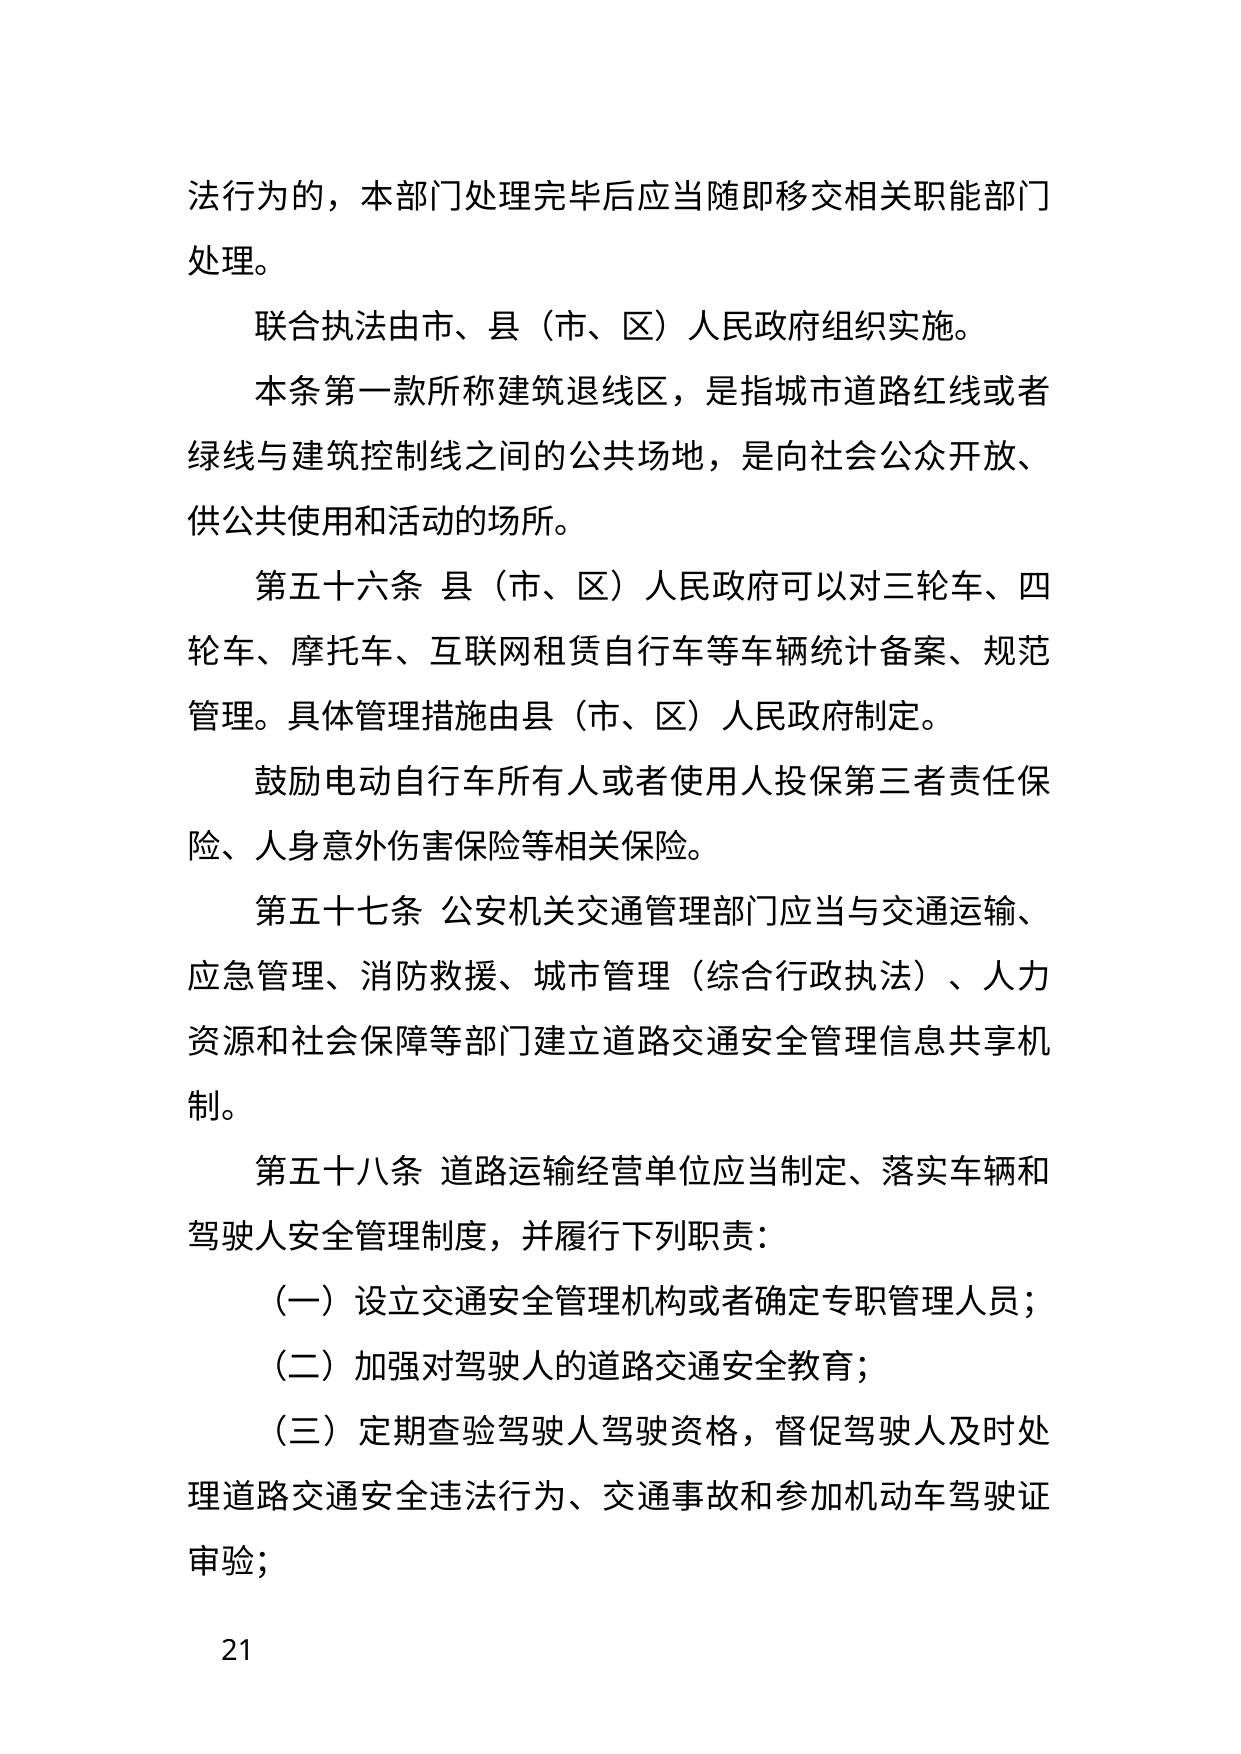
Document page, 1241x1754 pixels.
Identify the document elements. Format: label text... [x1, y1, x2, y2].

text 本条第一款所称建筑退线区，是指城市道路红线或者绿线与建筑控制线之间的公共场地，是向社会公众开放、供公共使用和活动的场所。 [187, 357, 1053, 552]
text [187, 162, 1053, 292]
text 联合执法由市、县（市、区）人民政府组织实施。 [187, 292, 1053, 357]
text 第五十七条 公安机关交通管理部门应当与交通运输、应急管理、消防救援、城市管理（综合行政执法）、人力资源和社会保障等部门建立道路交通安全管理信息共享机制。 [187, 877, 1053, 1137]
text （三）定期查验驾驶人驾驶资格，督促驾驶人及时处理道路交通安全违法行为、交通事故和参加机动车驾驶证审验； [187, 1397, 1053, 1592]
text 第五十六条 县（市、区）人民政府可以对三轮车、四轮车、摩托车、互联网租赁自行车等车辆统计备案、规范管理。具体管理措施由县（市、区）人民政府制定。 [187, 552, 1053, 747]
text 鼓励电动自行车所有人或者使用人投保第三者责任保险、人身意外伤害保险等相关保险。 [187, 747, 1053, 877]
text 第五十八条 道路运输经营单位应当制定、落实车辆和驾驶人安全管理制度，并履行下列职责： [187, 1137, 1053, 1267]
text （一）设立交通安全管理机构或者确定专职管理人员； [187, 1267, 1053, 1332]
text （二）加强对驾驶人的道路交通安全教育； [187, 1332, 1053, 1397]
